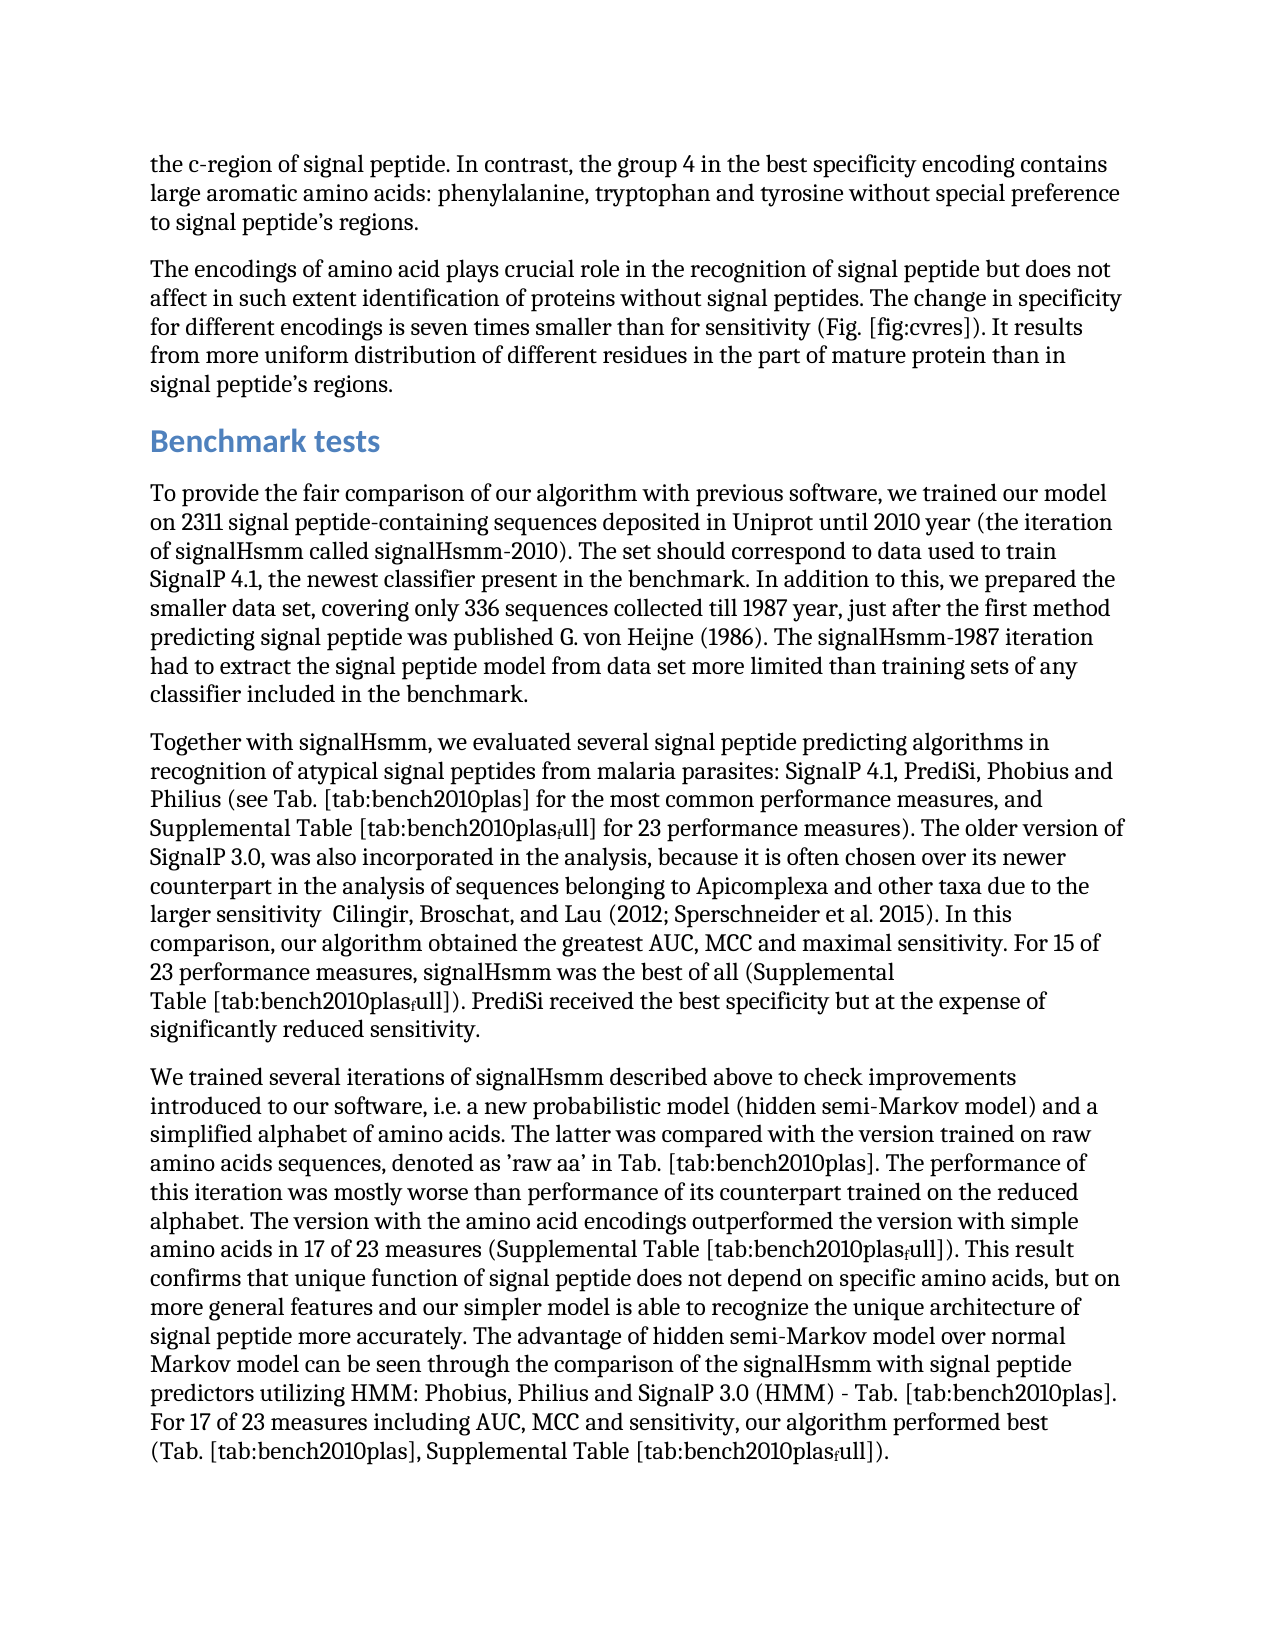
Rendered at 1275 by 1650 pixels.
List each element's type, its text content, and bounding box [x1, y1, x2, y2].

subtitle Benchmark tests [150, 419, 1125, 460]
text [150, 150, 1125, 236]
text To provide the fair comparison of our algorithm with previous software, we trained our model on 2311 signal peptide-containing sequences deposited in Uniprot until 2010 year (the iteration of signalHsmm called signalHsmm-2010). The set should correspond to data used to train SignalP 4.1, the newest classifier present in the benchmark. In addition to this, we prepared the smaller data set, covering only 336 sequences collected till 1987 year, just after the first method predicting signal peptide was published G. von Heijne (1986). The signalHsmm-1987 iteration had to extract the signal peptide model from data set more limited than training sets of any classifier included in the benchmark. [150, 479, 1125, 709]
text The encodings of amino acid plays crucial role in the recognition of signal peptide but does not affect in such extent identification of proteins without signal peptides. The change in specificity for different encodings is seven times smaller than for sensitivity (Fig. [fig:cvres]). It results from more uniform distribution of different residues in the part of mature protein than in signal peptide’s regions. [150, 255, 1125, 399]
text We trained several iterations of signalHsmm described above to check improvements introduced to our software, i.e. a new probabilistic model (hidden semi-Markov model) and a simplified alphabet of amino acids. The latter was compared with the version trained on raw amino acids sequences, denoted as ’raw aa’ in Tab. [tab:bench2010plas]. The performance of this iteration was mostly worse than performance of its counterpart trained on the reduced alphabet. The version with the amino acid encodings outperformed the version with simple amino acids in 17 of 23 measures (Supplemental Table [tab:bench2010plasfull]). This result confirms that unique function of signal peptide does not depend on specific amino acids, but on more general features and our simpler model is able to recognize the unique architecture of signal peptide more accurately. The advantage of hidden semi-Markov model over normal Markov model can be seen through the comparison of the signalHsmm with signal peptide predictors utilizing HMM: Phobius, Philius and SignalP 3.0 (HMM) - Tab. [tab:bench2010plas]. For 17 of 23 measures including AUC, MCC and sensitivity, our algorithm performed best (Tab. [tab:bench2010plas], Supplemental Table [tab:bench2010plasfull]). [150, 1063, 1125, 1465]
text Together with signalHsmm, we evaluated several signal peptide predicting algorithms in recognition of atypical signal peptides from malaria parasites: SignalP 4.1, PrediSi, Phobius and Philius (see Tab. [tab:bench2010plas] for the most common performance measures, and Supplemental Table [tab:bench2010plasfull] for 23 performance measures). The older version of SignalP 3.0, was also incorporated in the analysis, because it is often chosen over its newer counterpart in the analysis of sequences belonging to Apicomplexa and other taxa due to the larger sensitivity Cilingir, Broschat, and Lau (2012; Sperschneider et al. 2015). In this comparison, our algorithm obtained the greatest AUC, MCC and maximal sensitivity. For 15 of 23 performance measures, signalHsmm was the best of all (Supplemental Table [tab:bench2010plasfull]). PrediSi received the best specificity but at the expense of significantly reduced sensitivity. [150, 728, 1125, 1044]
